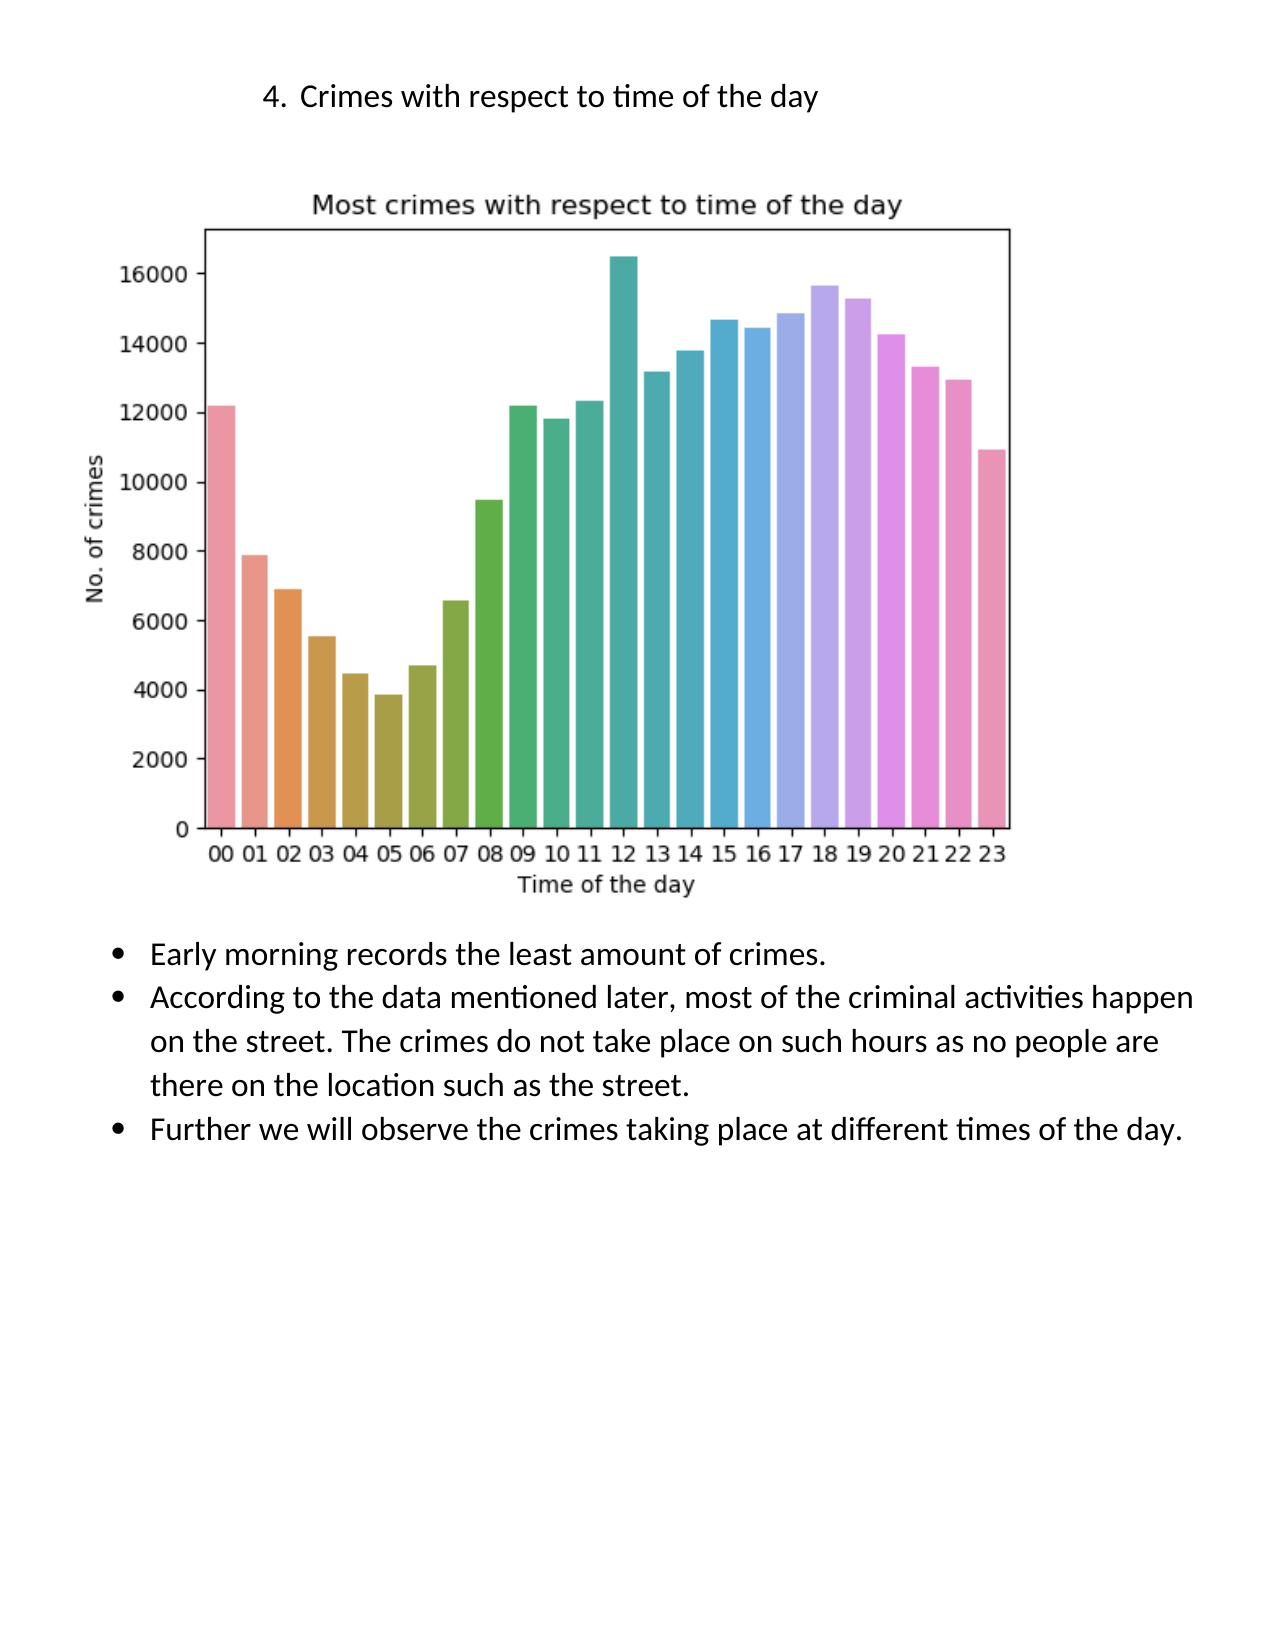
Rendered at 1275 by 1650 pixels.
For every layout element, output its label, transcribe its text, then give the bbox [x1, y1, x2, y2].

list According to the data mentioned later, most of the criminal activities happen on the street. The crimes do not take place on such hours as no people are there on the location such as the street. [112, 977, 1200, 1105]
list Crimes with respect to time of the day [262, 75, 1200, 116]
list Early morning records the least amount of crimes. [112, 933, 1200, 973]
list Further we will observe the crimes taking place at different times of the day. [112, 1108, 1200, 1149]
picture [75, 135, 1113, 914]
